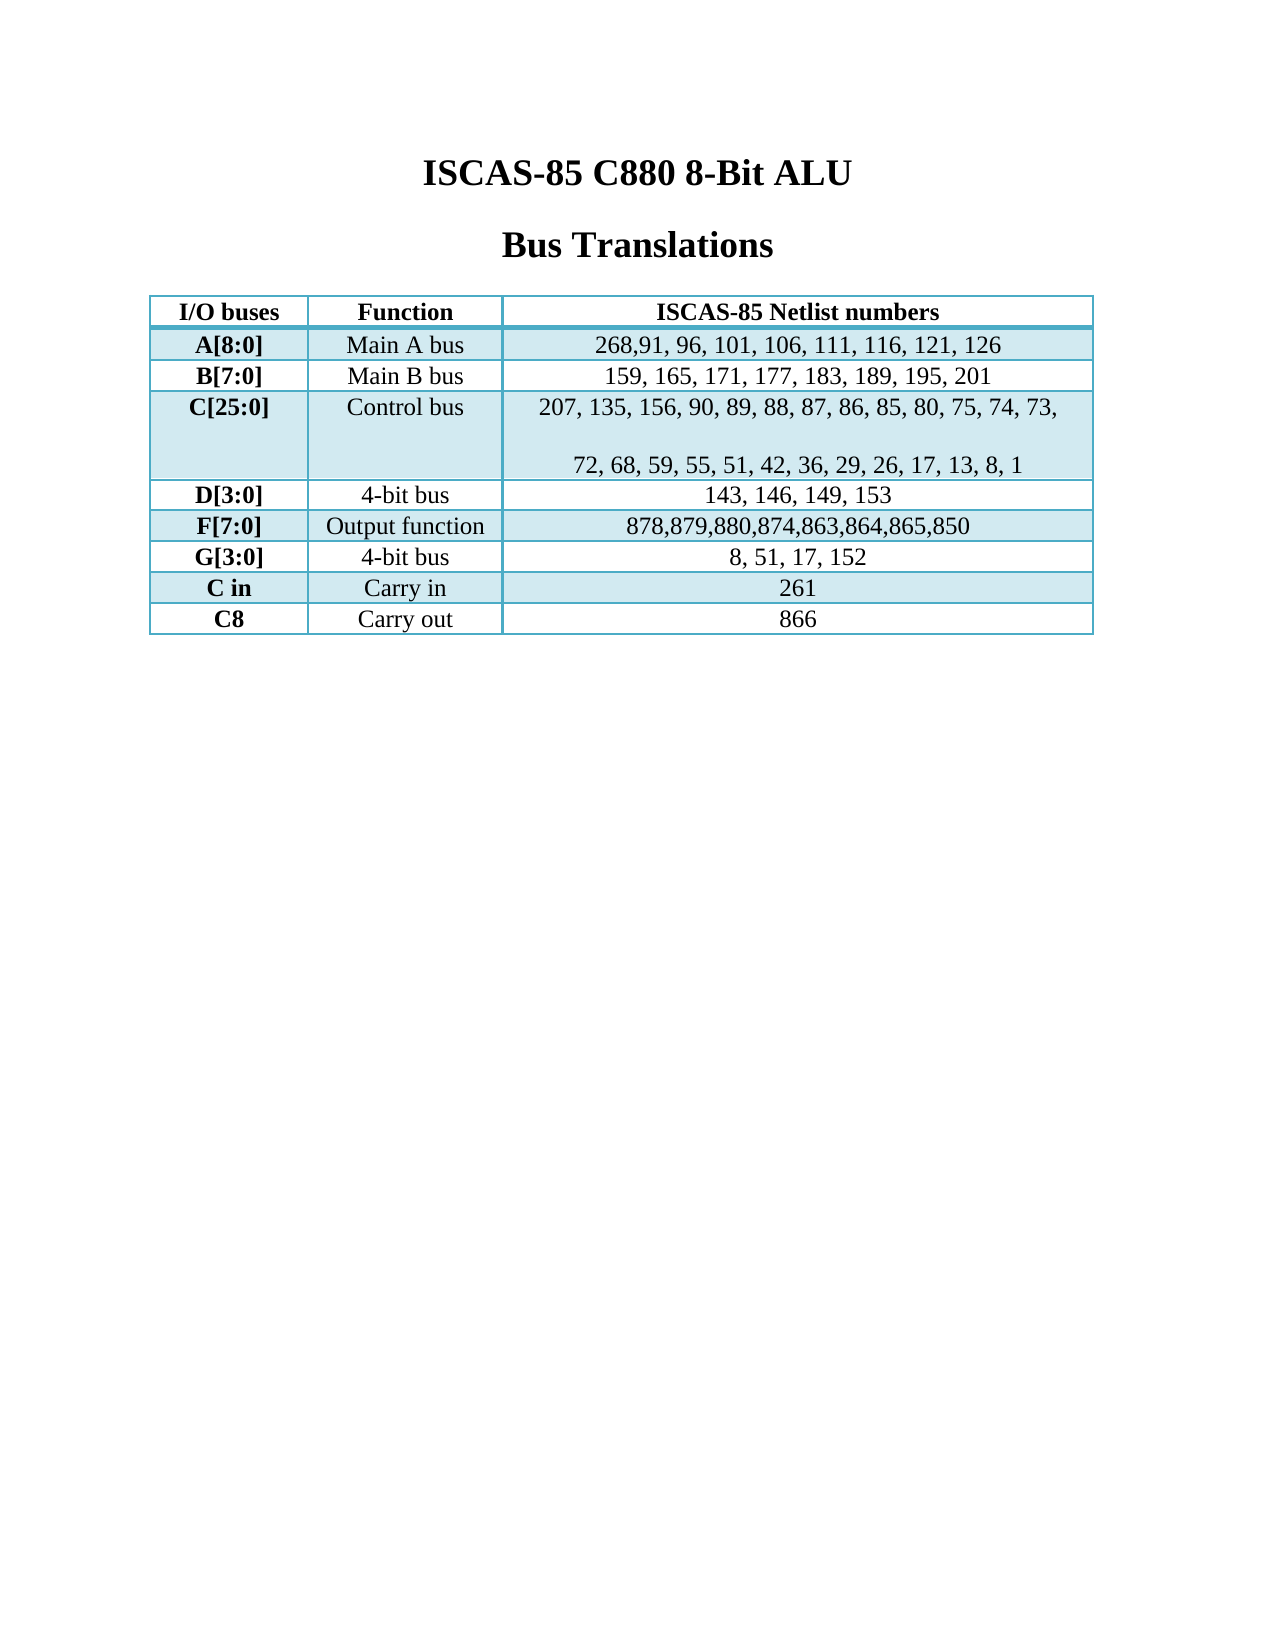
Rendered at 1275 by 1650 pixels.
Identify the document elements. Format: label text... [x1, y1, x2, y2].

table_cell Main A bus [309, 330, 501, 359]
table_cell Main B bus [309, 361, 501, 390]
table_header ISCAS-85 Netlist numbers [504, 297, 1092, 325]
table_cell Carry in [309, 573, 501, 602]
table_cell D[3:0] [151, 481, 307, 509]
table_cell Output function [309, 511, 501, 540]
table_cell 866 [504, 604, 1092, 633]
table_cell B[7:0] [151, 361, 307, 390]
table_cell Control bus [309, 392, 501, 478]
table_cell C[25:0] [151, 392, 307, 478]
table_cell 261 [504, 573, 1092, 602]
table_header Function [309, 297, 501, 325]
table_cell 207, 135, 156, 90, 89, 88, 87, 86, 85, 80, 75, 74, 73, 72, 68, 59, 55, 51, 42, 36, 29, 26, 17, 13, 8, 1 [504, 392, 1092, 478]
table_cell 4-bit bus [309, 481, 501, 509]
table_cell Carry out [309, 604, 501, 633]
table_cell G[3:0] [151, 542, 307, 571]
table_cell 8, 51, 17, 152 [504, 542, 1092, 571]
table_cell 4-bit bus [309, 542, 501, 571]
table_cell 159, 165, 171, 177, 183, 189, 195, 201 [504, 361, 1092, 390]
table_cell 143, 146, 149, 153 [504, 481, 1092, 509]
table_cell C in [151, 573, 307, 602]
table_cell C8 [151, 604, 307, 633]
table_cell F[7:0] [151, 511, 307, 540]
table_cell 268,91, 96, 101, 106, 111, 116, 121, 126 [504, 330, 1092, 359]
table_header I/O buses [151, 297, 307, 325]
table_cell 878,879,880,874,863,864,865,850 [504, 511, 1092, 540]
table_cell A[8:0] [151, 330, 307, 359]
text ISCAS-85 C880 8-Bit ALU [150, 150, 1125, 193]
text Bus Translations [150, 222, 1125, 265]
